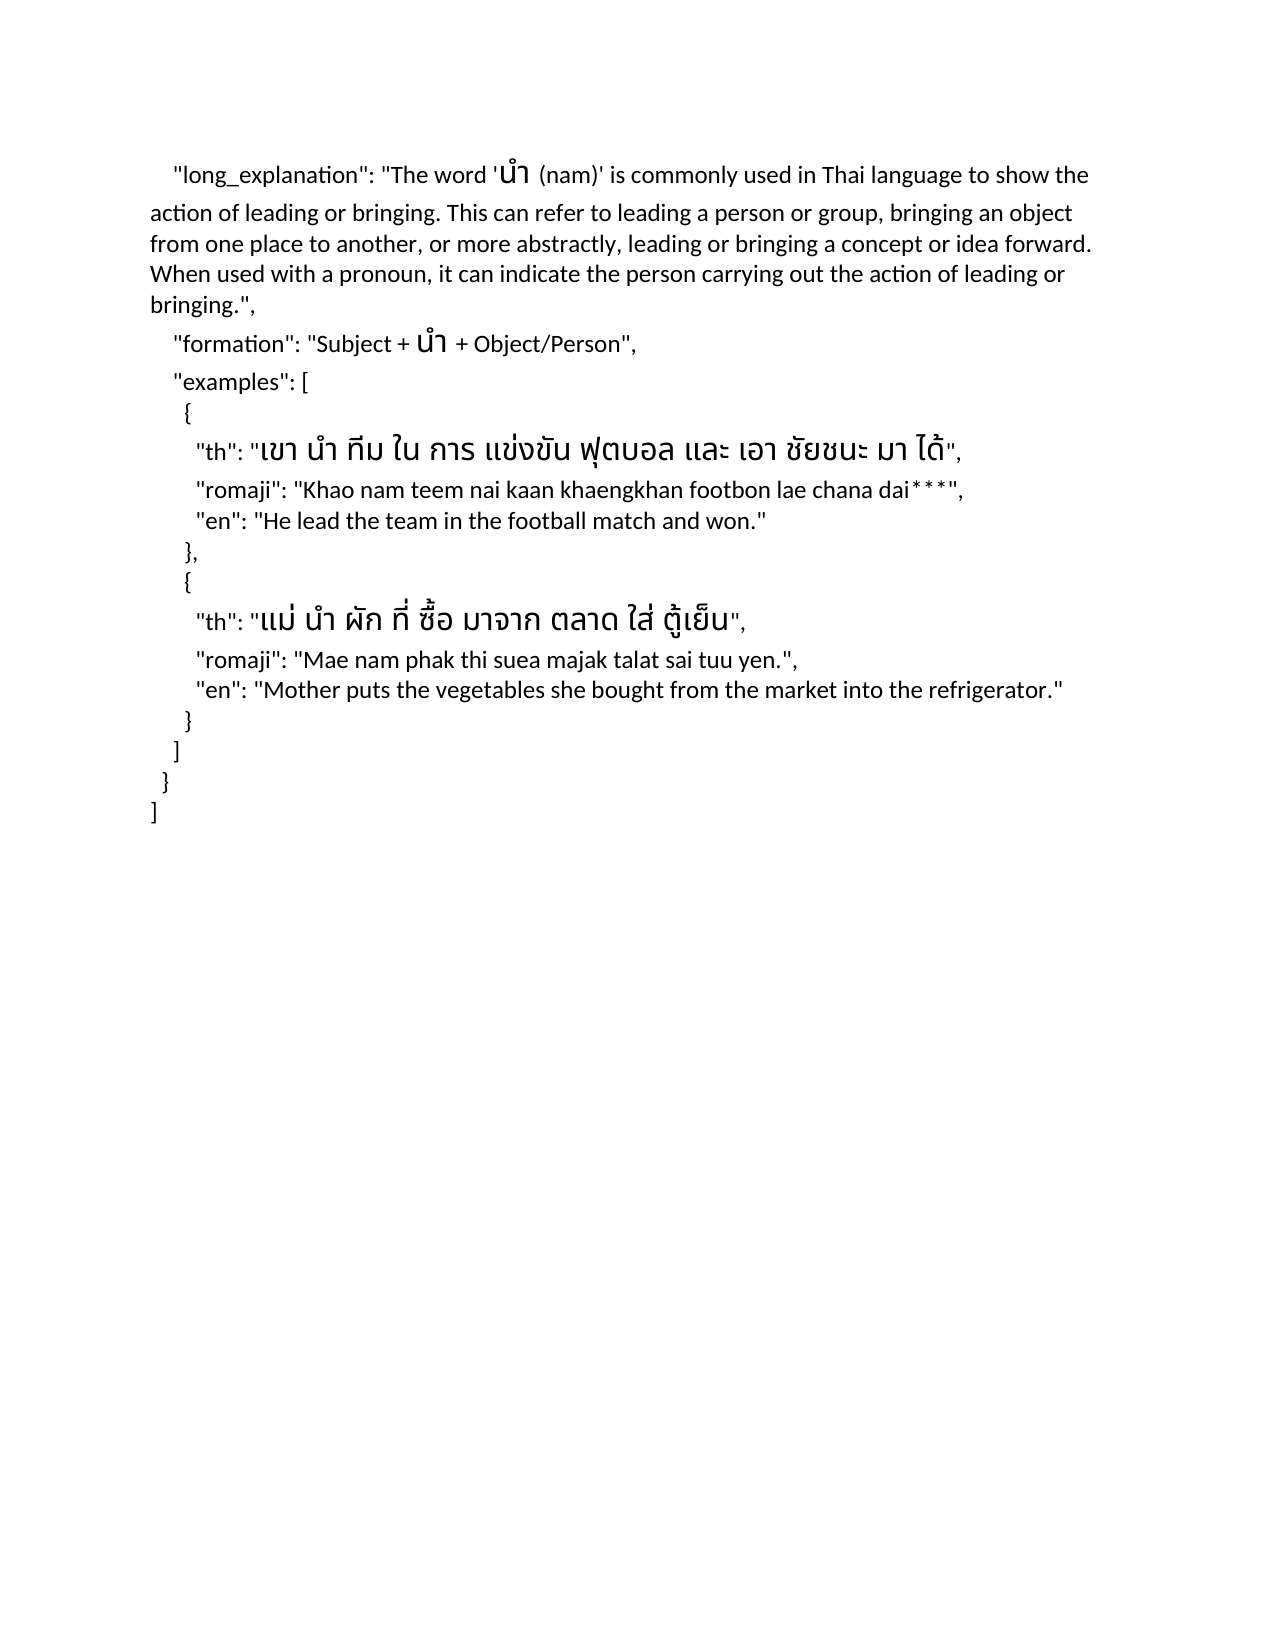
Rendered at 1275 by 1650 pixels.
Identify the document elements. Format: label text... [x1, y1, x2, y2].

text "romaji": "Mae nam phak thi suea majak talat sai tuu yen.", [150, 644, 1125, 674]
text } [150, 766, 1125, 797]
text }, [150, 536, 1125, 566]
text "th": "แม่ นำ ผัก ที่ ซื้อ มาจาก ตลาด ใส่ ตู้เย็น", [150, 597, 1125, 644]
text } [150, 705, 1125, 736]
text "examples": [ [150, 366, 1125, 397]
text "long_explanation": "The word 'นำ (nam)' is commonly used in Thai language to show the action of leading or bringing. This can refer to leading a person or group, bringing an object from one place to another, or more abstractly, leading or bringing a concept or idea forward. When used with a pronoun, it can indicate the person carrying out the action of leading or bringing.", [150, 150, 1125, 319]
text ] [150, 736, 1125, 766]
text ] [150, 797, 1125, 827]
text "en": "Mother puts the vegetables she bought from the market into the refrigerator." [150, 674, 1125, 705]
text { [150, 397, 1125, 427]
text "th": "เขา นำ ทีม ใน การ แข่งขัน ฟุตบอล และ เอา ชัยชนะ มา ได้", [150, 427, 1125, 475]
text "formation": "Subject + นำ + Object/Person", [150, 319, 1125, 366]
text "romaji": "Khao nam teem nai kaan khaengkhan footbon lae chana dai***", [150, 475, 1125, 505]
text { [150, 566, 1125, 597]
text "en": "He lead the team in the football match and won." [150, 505, 1125, 536]
